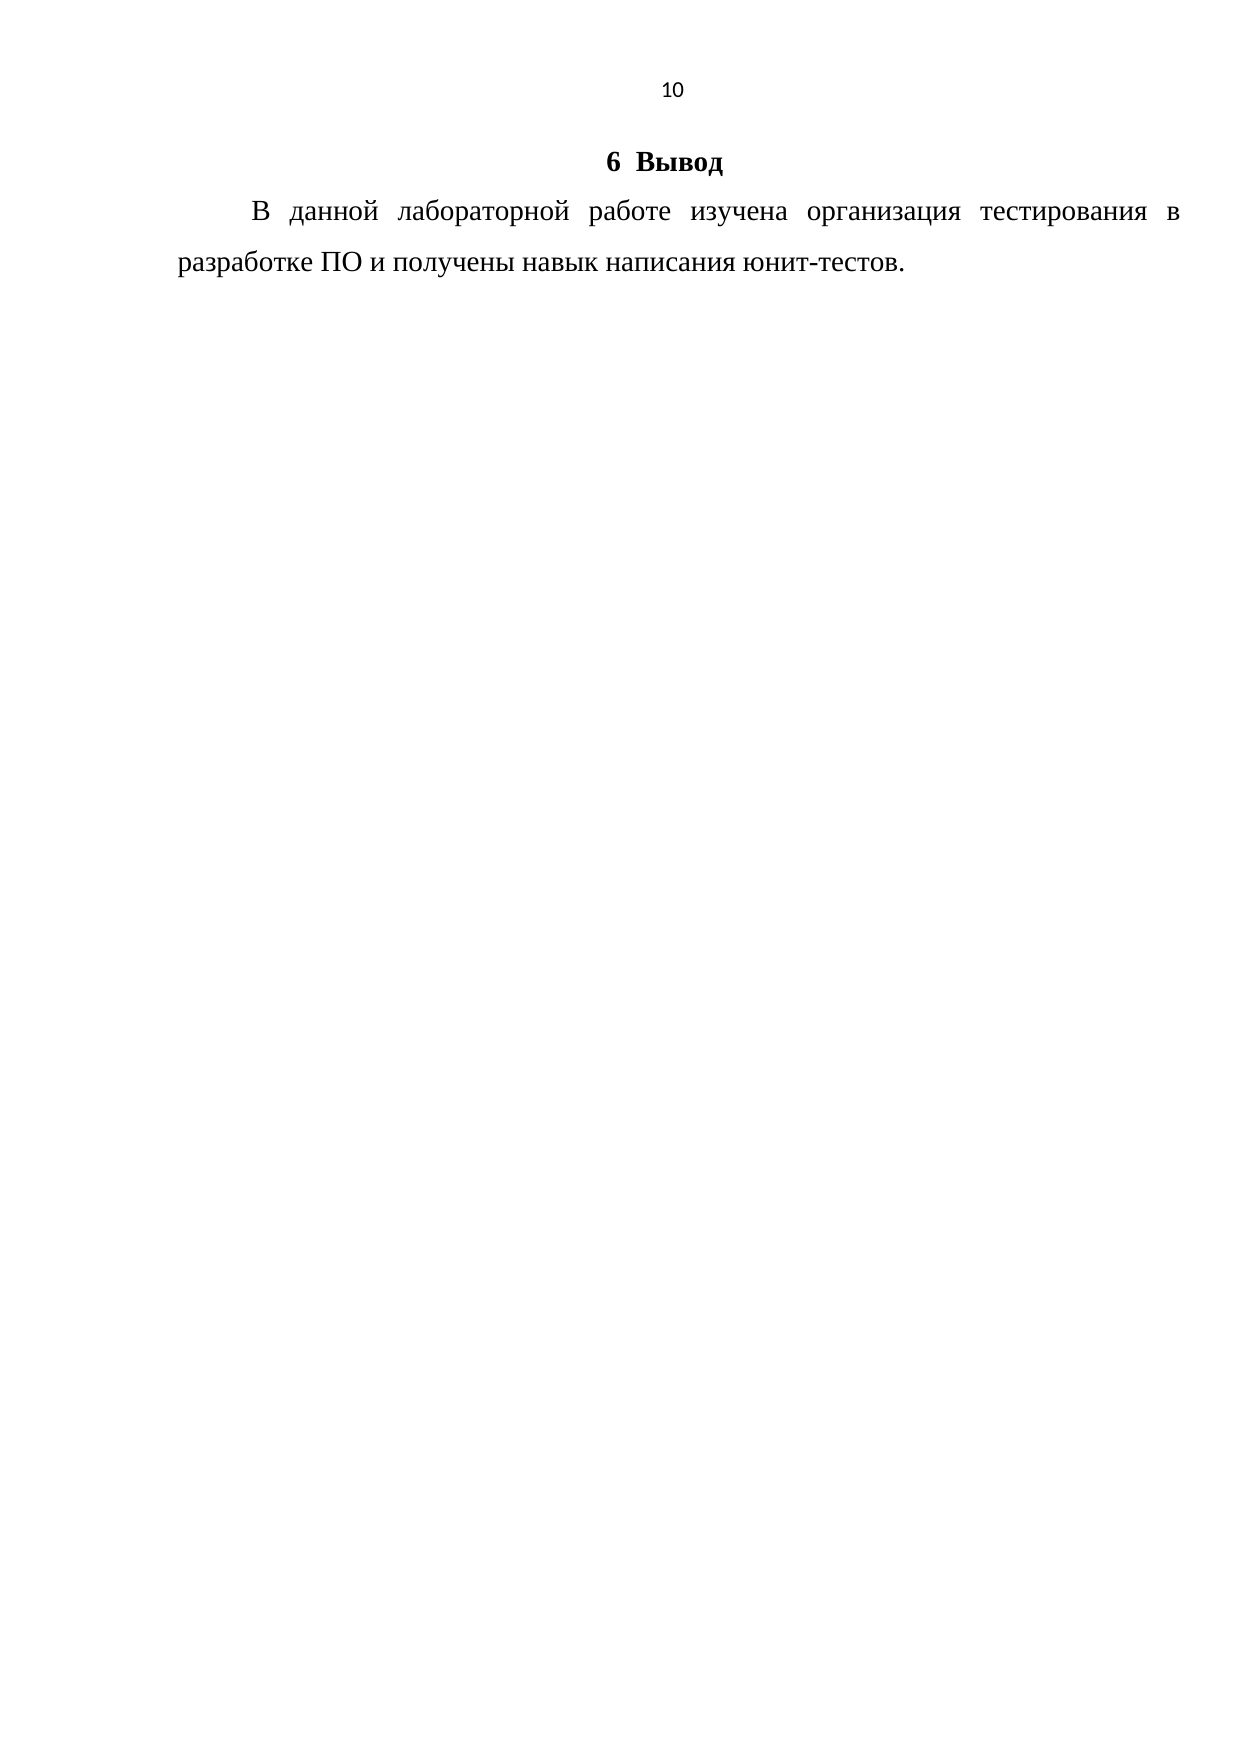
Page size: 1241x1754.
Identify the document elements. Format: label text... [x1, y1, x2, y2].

subtitle Вывод [148, 144, 1181, 177]
text В данной лабораторной работе изучена организация тестирования в разработке ПО и получены навык написания юнит-тестов. [177, 193, 1181, 277]
